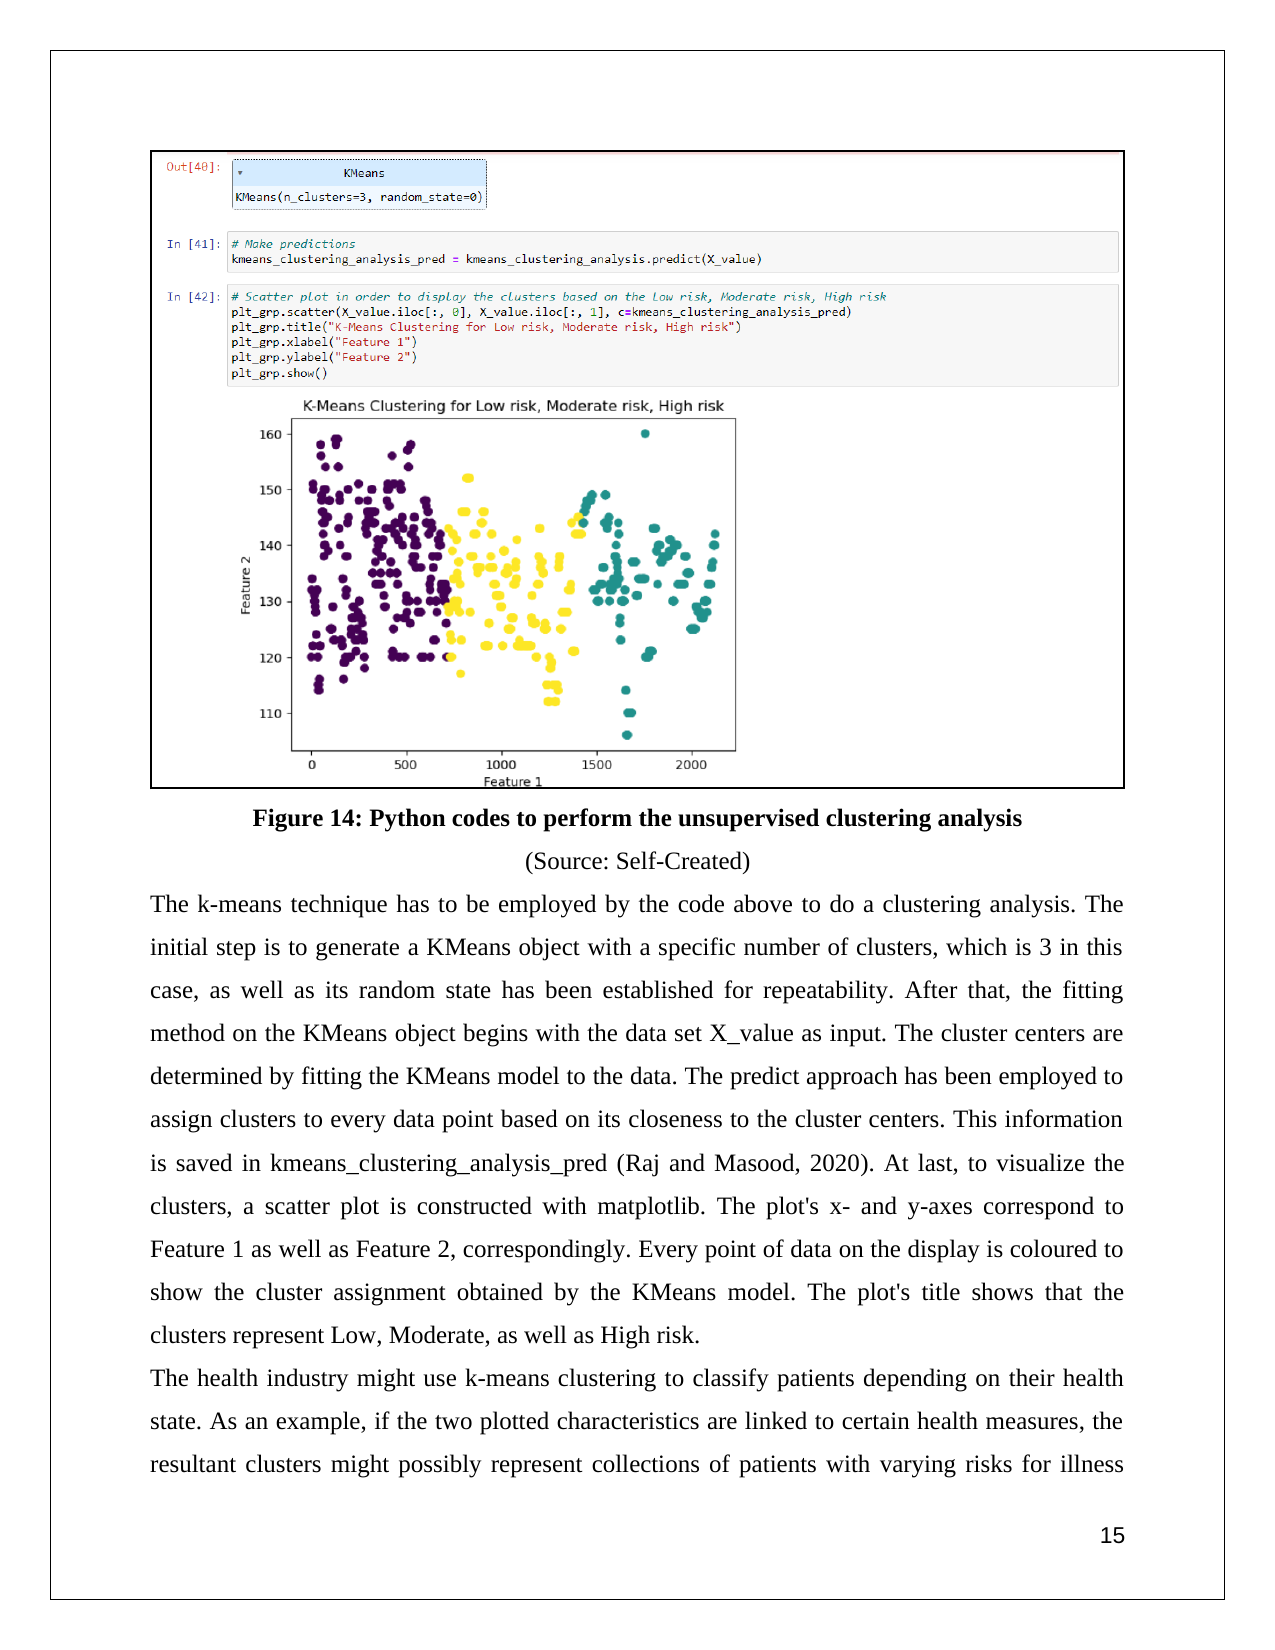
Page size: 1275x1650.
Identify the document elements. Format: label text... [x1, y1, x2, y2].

text Figure 14: Python codes to perform the unsupervised clustering analysis [150, 803, 1125, 831]
text The k-means technique has to be employed by the code above to do a clustering analysis. The initial step is to generate a KMeans object with a specific number of clusters, which is 3 in this case, as well as its random state has been established for repeatability. After that, the fitting method on the KMeans object begins with the data set X_value as input. The cluster centers are determined by fitting the KMeans model to the data. The predict approach has been employed to assign clusters to every data point based on its closeness to the cluster centers. This information is saved in kmeans_clustering_analysis_pred (Raj and Masood, 2020). At last, to visualize the clusters, a scatter plot is constructed with matplotlib. The plot's x- and y-axes correspond to Feature 1 as well as Feature 2, correspondingly. Every point of data on the display is coloured to show the cluster assignment obtained by the KMeans model. The plot's title shows that the clusters represent Low, Moderate, as well as High risk. [150, 889, 1125, 1349]
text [150, 1363, 1125, 1478]
text (Source: Self-Created) [150, 846, 1125, 874]
picture [152, 152, 1123, 787]
